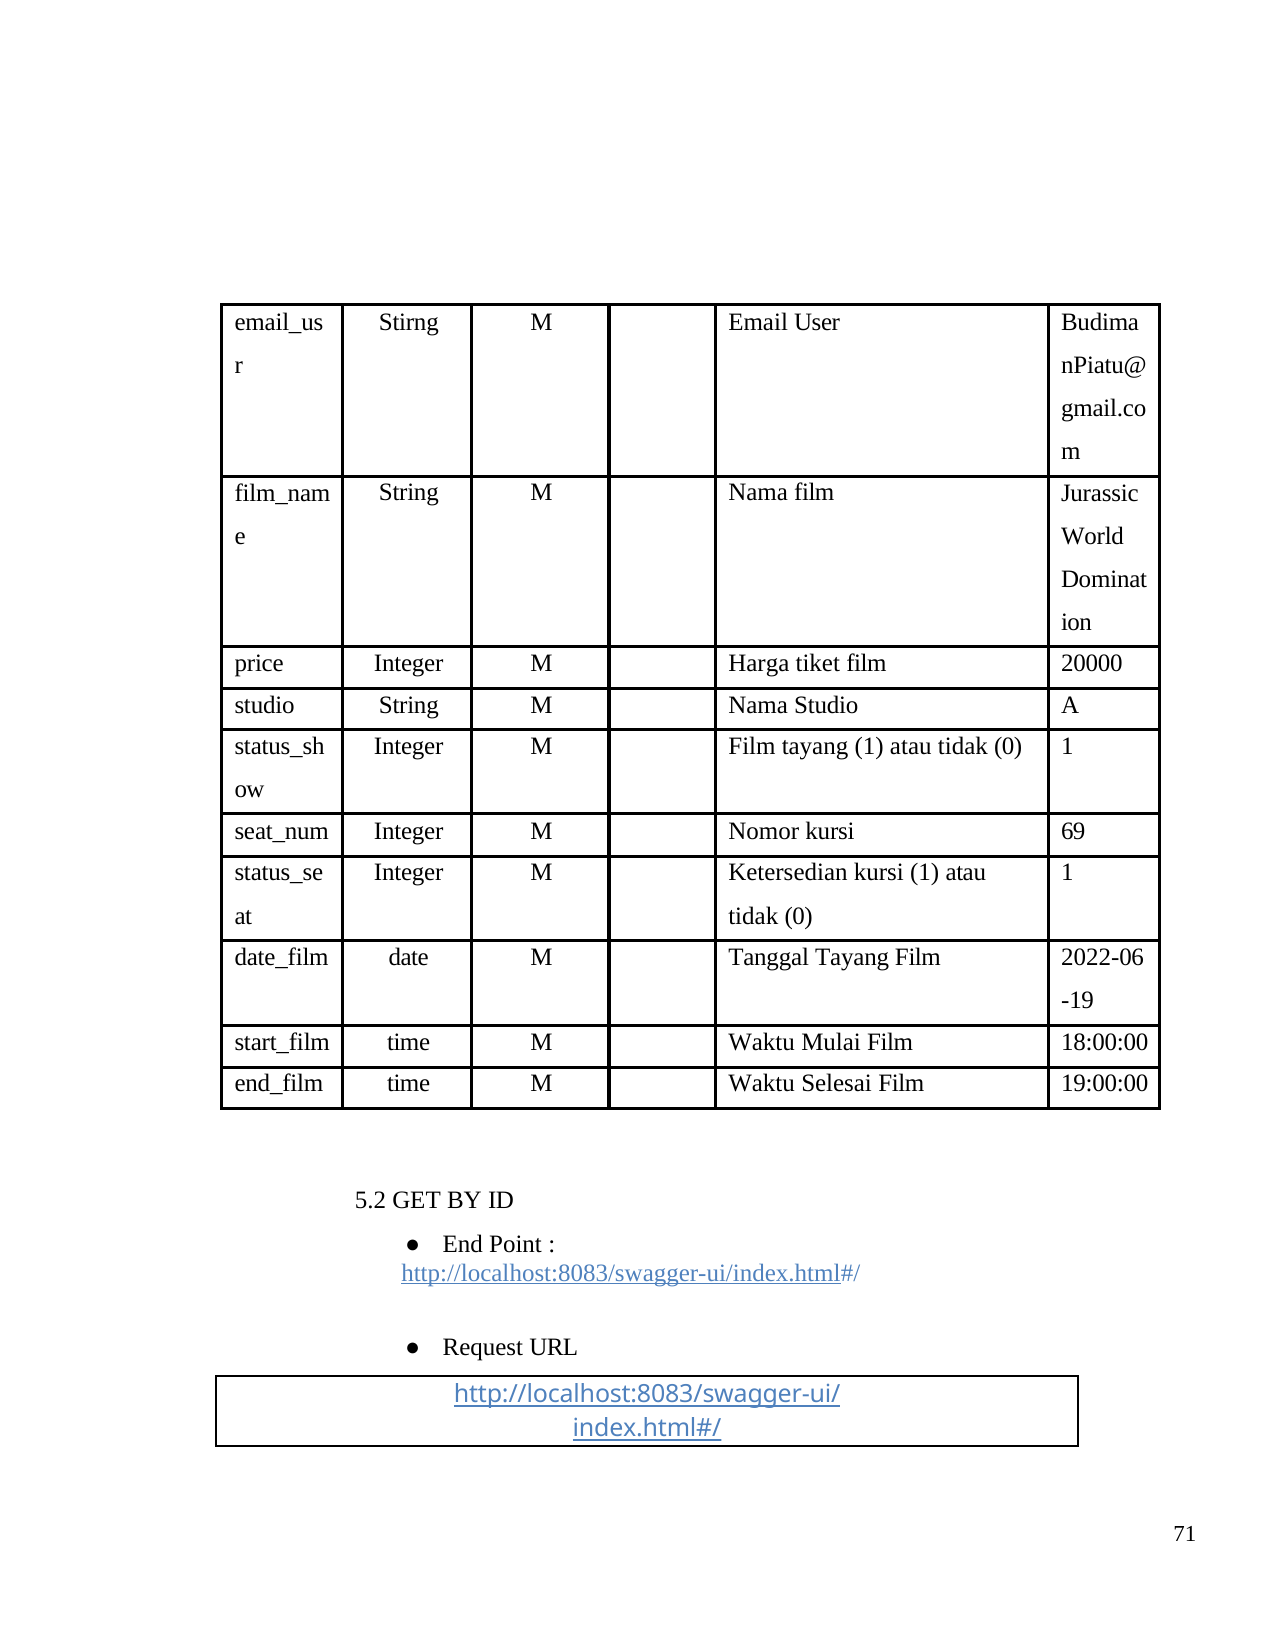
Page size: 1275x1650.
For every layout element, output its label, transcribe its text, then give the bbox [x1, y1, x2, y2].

table_cell M [473, 858, 607, 939]
table_cell Integer [344, 815, 470, 855]
table_header Email User [717, 306, 1047, 475]
table_header [611, 306, 714, 475]
table_cell M [473, 478, 607, 644]
table_cell Ketersedian kursi (1) atau tidak (0) [717, 858, 1047, 939]
table_cell start_film [223, 1027, 341, 1066]
table_cell Integer [344, 858, 470, 939]
table_cell [611, 942, 714, 1023]
table_header Stirng [344, 306, 470, 475]
table_cell Nama Studio [717, 690, 1047, 728]
table_cell Waktu Mulai Film [717, 1027, 1047, 1066]
table_cell M [473, 942, 607, 1023]
table_cell 20000 [1050, 648, 1158, 687]
table_cell M [473, 815, 607, 855]
table_cell String [344, 478, 470, 644]
table_cell Jurassic World Dominat ion [1050, 478, 1158, 644]
table_cell Harga tiket film [717, 648, 1047, 687]
table_cell 69 [1050, 815, 1158, 855]
table_cell Integer [344, 731, 470, 812]
table_cell 2022-06 -19 [1050, 942, 1158, 1023]
table_cell Tanggal Tayang Film [717, 942, 1047, 1023]
table_cell String [344, 690, 470, 728]
table_cell time [344, 1027, 470, 1066]
table_cell [611, 690, 714, 728]
table_cell time [344, 1069, 470, 1107]
table_cell Waktu Selesai Film [717, 1069, 1047, 1107]
table_cell 18:00:00 [1050, 1027, 1158, 1066]
table_cell [611, 648, 714, 687]
list End Point : [405, 1229, 1196, 1258]
table_header Budima nPiatu@ gmail.co m [1050, 306, 1158, 475]
table_cell [611, 1069, 714, 1107]
table_cell 19:00:00 [1050, 1069, 1158, 1107]
table_cell M [473, 690, 607, 728]
table_cell end_film [223, 1069, 341, 1107]
list Request URL [405, 1332, 1196, 1361]
table_header email_us r [223, 306, 341, 475]
table_header M [473, 306, 607, 475]
table_cell M [473, 1069, 607, 1107]
table_cell Film tayang (1) atau tidak (0) [717, 731, 1047, 812]
table_cell Nomor kursi [717, 815, 1047, 855]
table_cell M [473, 648, 607, 687]
list GET BY ID [354, 1186, 1196, 1214]
table_cell [611, 731, 714, 812]
table_cell A [1050, 690, 1158, 728]
table_cell 1 [1050, 858, 1158, 939]
table_cell [611, 478, 714, 644]
table_cell M [473, 1027, 607, 1066]
table_cell 1 [1050, 731, 1158, 812]
table_cell Integer [344, 648, 470, 687]
table_cell [611, 1027, 714, 1066]
table_cell [611, 815, 714, 855]
table_cell studio [223, 690, 341, 728]
table_cell M [473, 731, 607, 812]
table_cell [611, 858, 714, 939]
table_cell seat_num [223, 815, 341, 855]
table_cell price [223, 648, 341, 687]
table_cell date [344, 942, 470, 1023]
table_cell status_sh ow [223, 731, 341, 812]
table_cell status_se at [223, 858, 341, 939]
table_cell Nama film [717, 478, 1047, 644]
text http://localhost:8083/swagger-ui/index.html#/ [326, 1258, 1196, 1287]
table_cell film_nam e [223, 478, 341, 644]
table_cell date_film [223, 942, 341, 1023]
